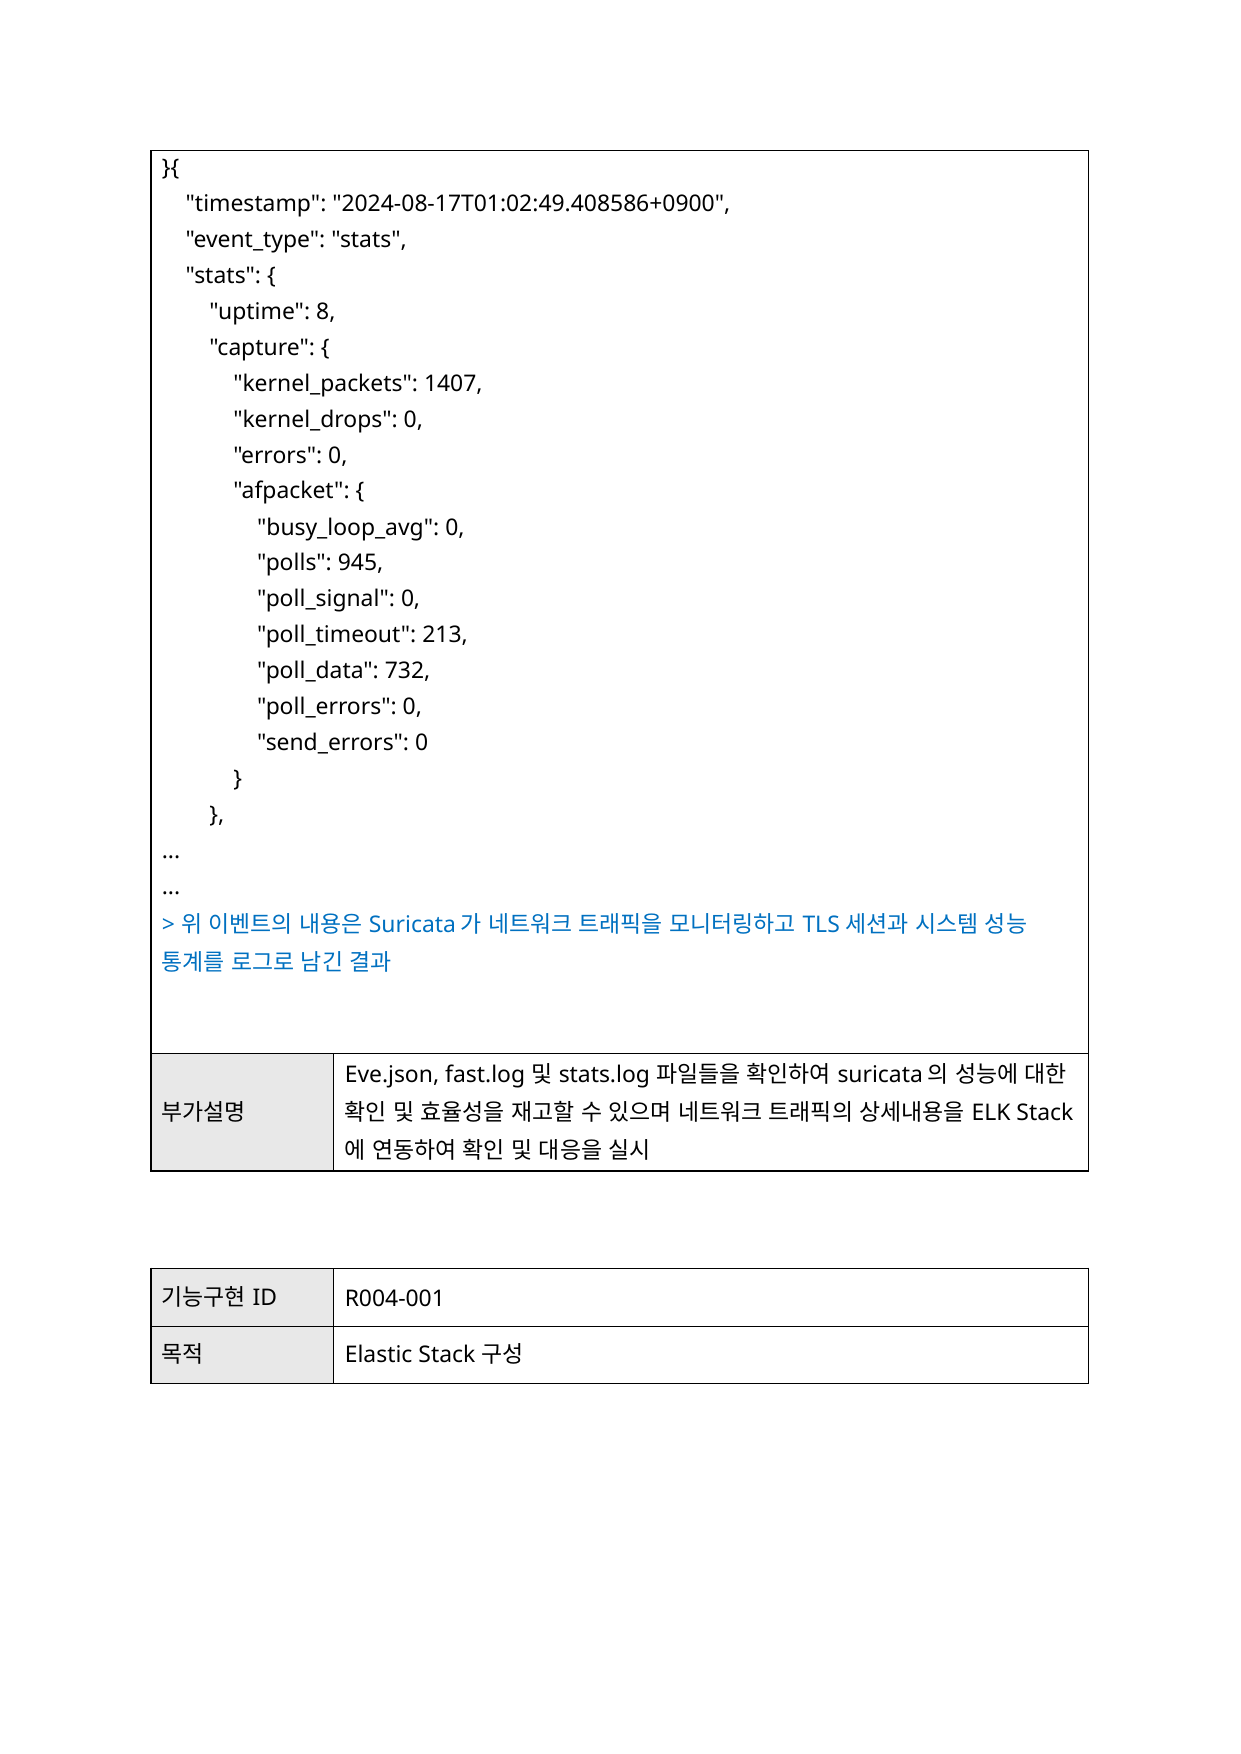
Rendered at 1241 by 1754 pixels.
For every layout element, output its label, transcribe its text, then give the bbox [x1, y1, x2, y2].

table_header R004-001 [334, 1269, 1088, 1326]
table_cell Elastic Stack 구성 [334, 1327, 1088, 1383]
table_header 기능구현 ID [152, 1269, 333, 1326]
table_cell 부가설명 [152, 1054, 333, 1170]
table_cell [152, 151, 1088, 1053]
table_cell Eve.json, fast.log 및 stats.log 파일들을 확인하여 suricata의 성능에 대한 확인 및 효율성을 재고할 수 있으며 네트워크 트래픽의 상세내용을 ELK Stack에 연동하여 확인 및 대응을 실시 [334, 1054, 1088, 1170]
table_cell 목적 [152, 1327, 333, 1383]
